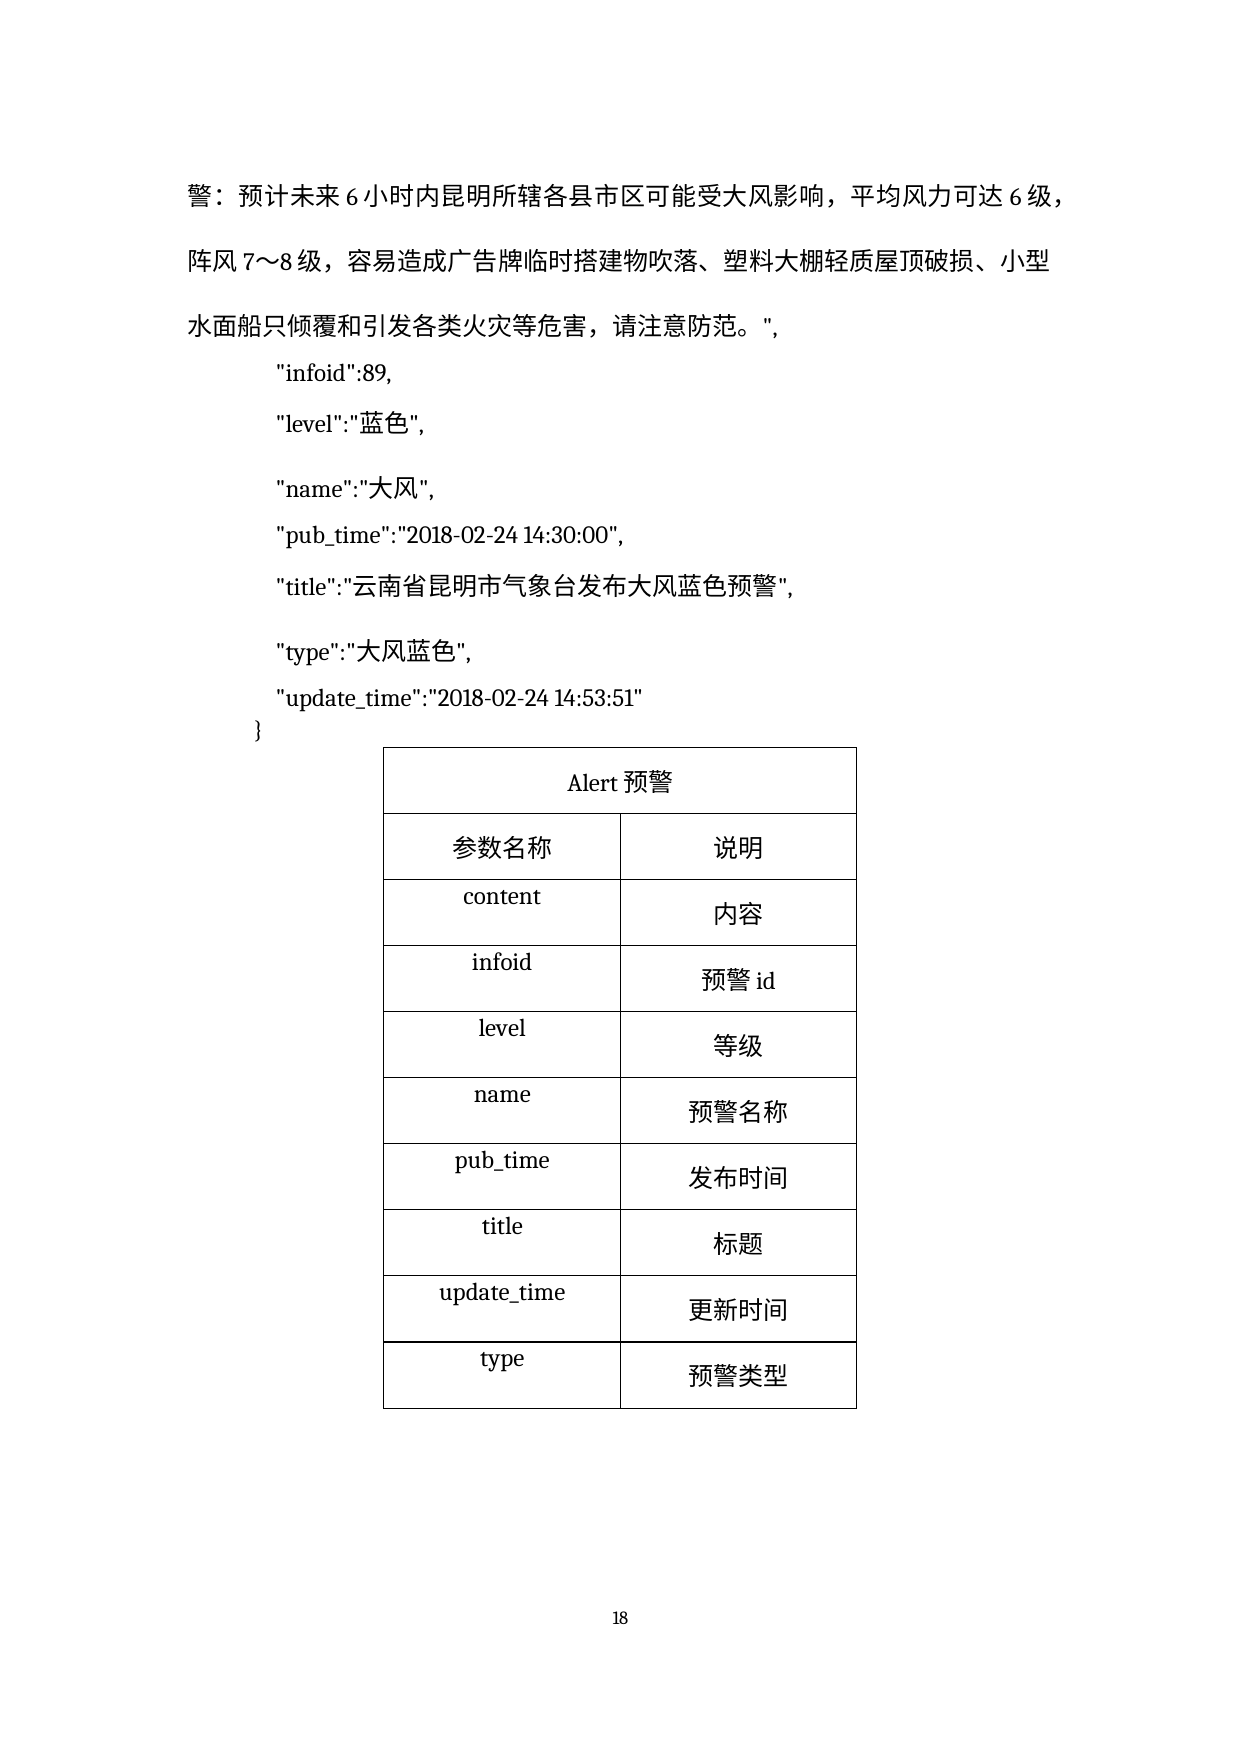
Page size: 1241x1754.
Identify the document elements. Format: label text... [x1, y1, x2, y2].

table_cell 等级 [621, 1012, 856, 1077]
table_cell 预警名称 [621, 1078, 856, 1143]
table_header Alert 预警 [384, 748, 856, 813]
text "name":"大风", [187, 454, 1053, 519]
table_cell name [384, 1078, 620, 1143]
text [187, 162, 1053, 357]
text "pub_time":"2018-02-24 14:30:00", [187, 519, 1053, 552]
table_cell update_time [384, 1276, 620, 1341]
table_cell 内容 [621, 880, 856, 945]
table_cell type [384, 1343, 620, 1407]
text "level":"蓝色", [187, 389, 1053, 454]
table_cell infoid [384, 946, 620, 1011]
table_cell content [384, 880, 620, 945]
text "update_time":"2018-02-24 14:53:51" [187, 682, 1053, 714]
table_cell title [384, 1210, 620, 1275]
table_cell 标题 [621, 1210, 856, 1275]
text } [187, 714, 1053, 747]
table_cell 说明 [621, 814, 856, 879]
text "type":"大风蓝色", [187, 617, 1053, 682]
text "title":"云南省昆明市气象台发布大风蓝色预警", [187, 552, 1053, 617]
table_cell level [384, 1012, 620, 1077]
table_cell 参数名称 [384, 814, 620, 879]
table_cell 发布时间 [621, 1144, 856, 1209]
table_cell 更新时间 [621, 1276, 856, 1341]
table_cell pub_time [384, 1144, 620, 1209]
table_cell 预警类型 [621, 1343, 856, 1407]
text "infoid":89, [187, 357, 1053, 389]
table_cell 预警id [621, 946, 856, 1011]
